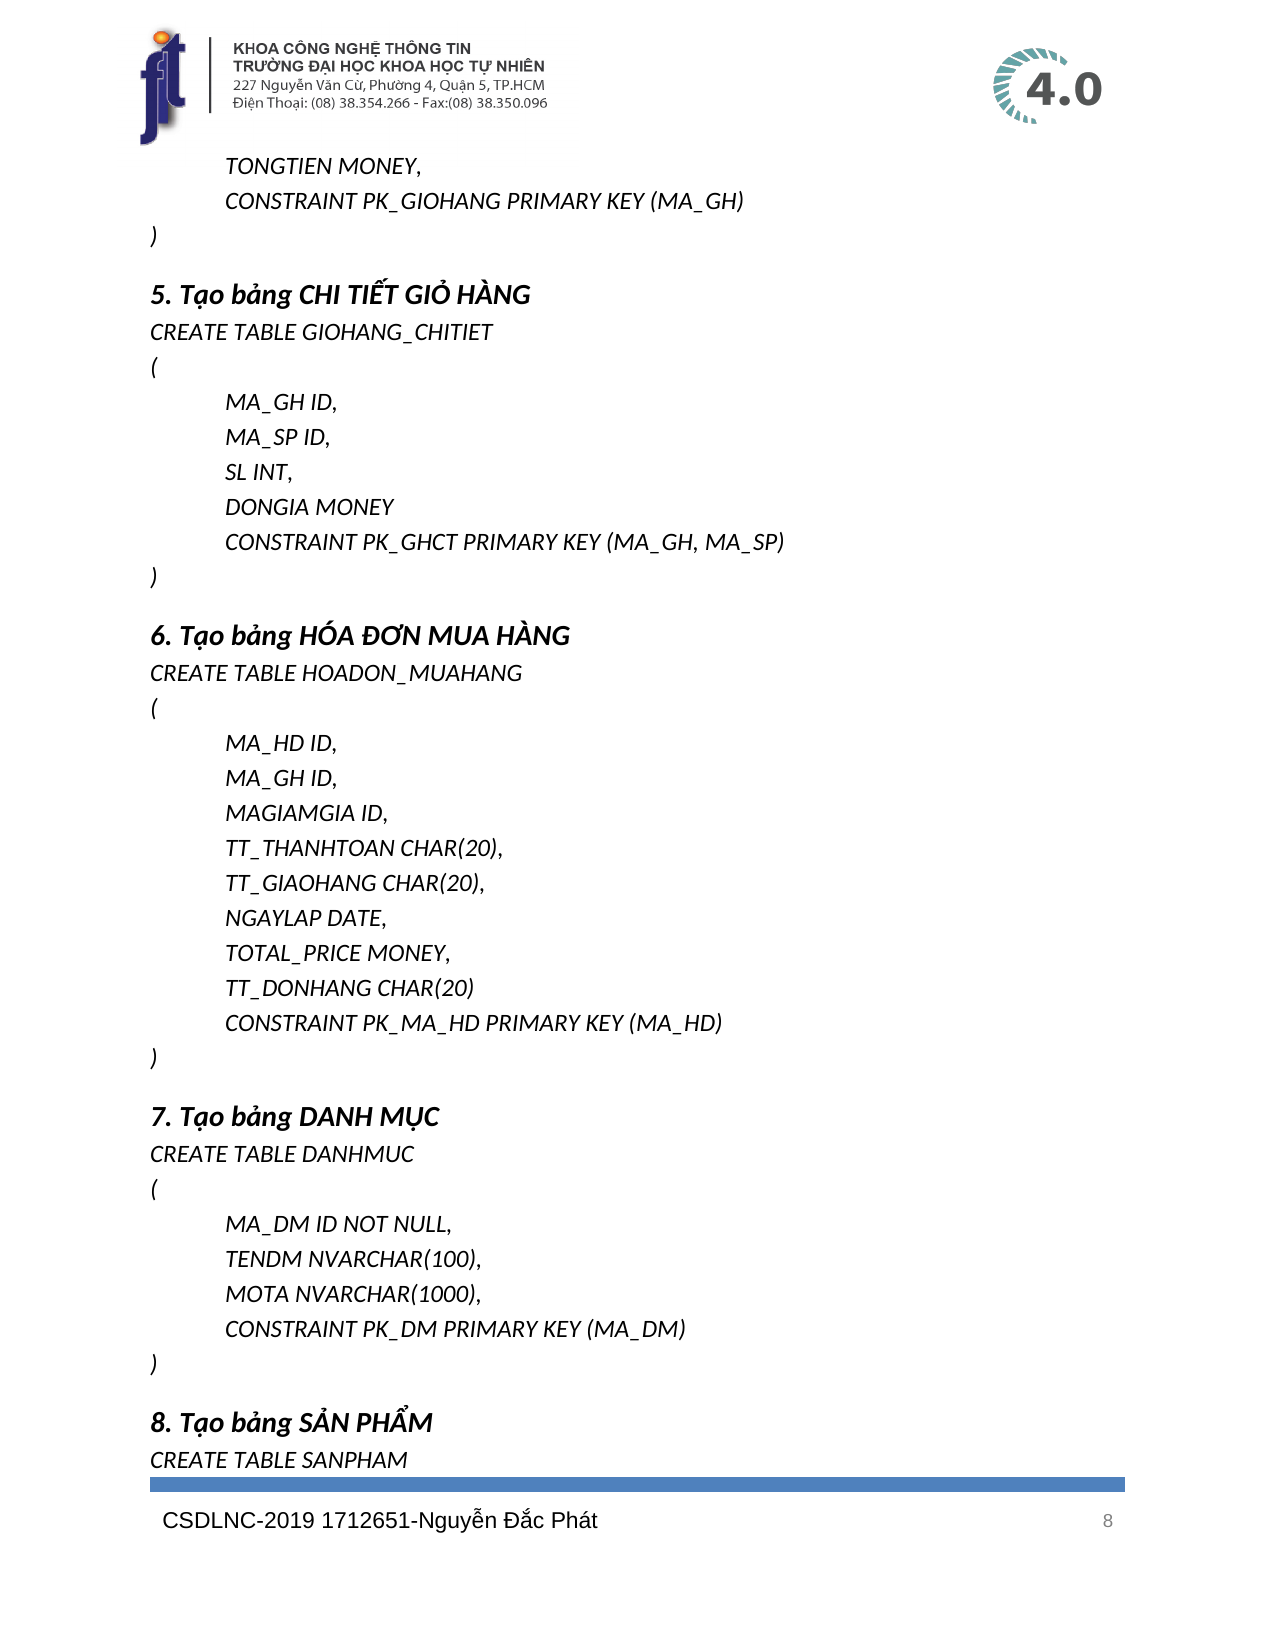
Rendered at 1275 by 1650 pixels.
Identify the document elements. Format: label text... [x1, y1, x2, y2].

picture [985, 41, 1108, 127]
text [150, 150, 1125, 251]
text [150, 1404, 1125, 1474]
text 7. Tạo bảng DANH MỤC CREATE TABLE DANHMUC ( MA_DM ID NOT NULL, TENDM NVARCHAR(100), MOTA NVARCHAR(1000), CONSTRAINT PK_DM PRIMARY KEY (MA_DM) ) [150, 1098, 1125, 1378]
text 6. Tạo bảng HÓA ĐƠN MUA HÀNG CREATE TABLE HOADON_MUAHANG ( MA_HD ID, MA_GH ID, MAGIAMGIA ID, TT_THANHTOAN CHAR(20), TT_GIAOHANG CHAR(20), NGAYLAP DATE, TOTAL_PRICE MONEY, TT_DONHANG CHAR(20) CONSTRAINT PK_MA_HD PRIMARY KEY (MA_HD) ) [150, 617, 1125, 1072]
text 5. Tạo bảng CHI TIẾT GIỎ HÀNG CREATE TABLE GIOHANG_CHITIET ( MA_GH ID, MA_SP ID, SL INT, DONGIA MONEY CONSTRAINT PK_GHCT PRIMARY KEY (MA_GH, MA_SP) ) [150, 276, 1125, 591]
picture [117, 21, 580, 167]
